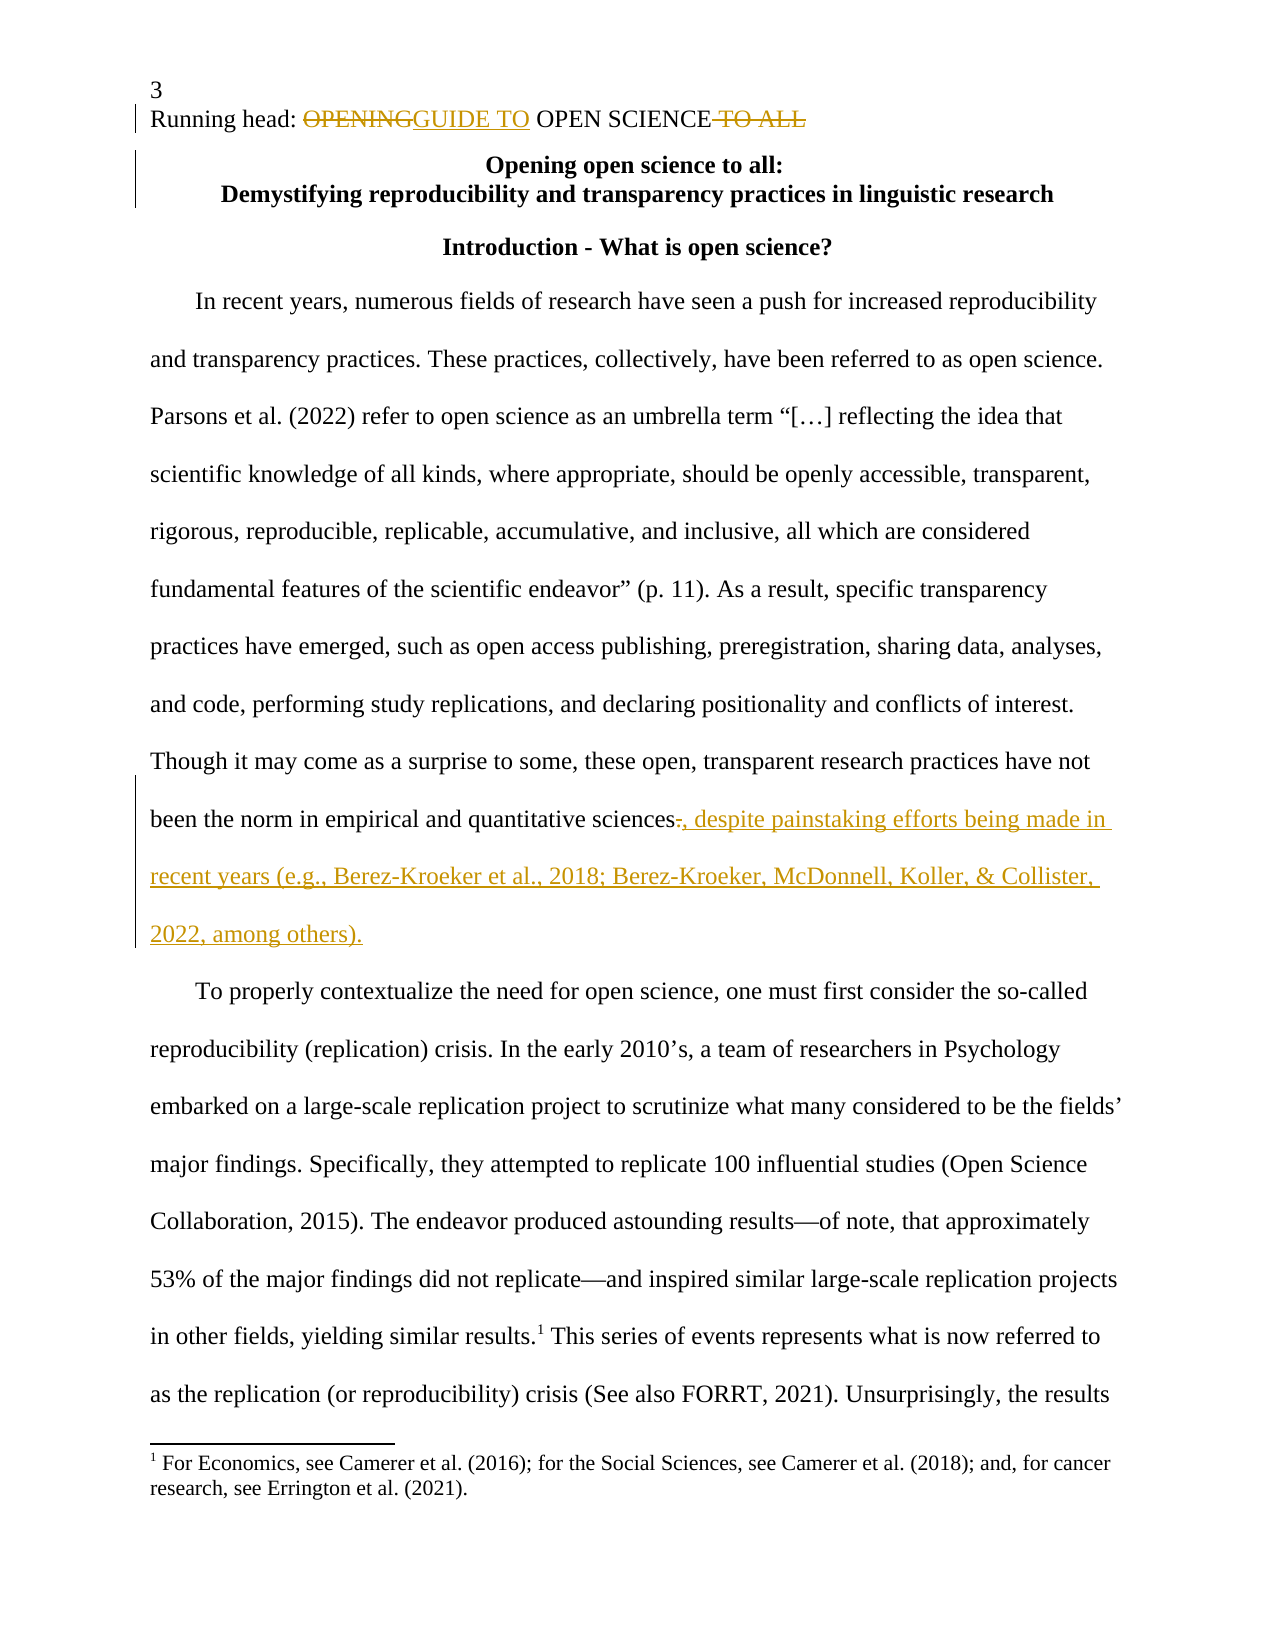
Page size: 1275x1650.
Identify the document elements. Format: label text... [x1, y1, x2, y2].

text In recent years, numerous fields of research have seen a push for increased reproducibility and transparency practices. These practices, collectively, have been referred to as open science. Parsons et al. (2022) refer to open science as an umbrella term “[…] reflecting the idea that scientific knowledge of all kinds, where appropriate, should be openly accessible, transparent, rigorous, reproducible, replicable, accumulative, and inclusive, all which are considered fundamental features of the scientific endeavor” (p. 11). As a result, specific transparency practices have emerged, such as open access publishing, preregistration, sharing data, analyses, and code, performing study replications, and declaring positionality and conflicts of interest. Though it may come as a surprise to some, these open, transparent research practices have not been the norm in empirical and quantitative sciences [150, 286, 1125, 947]
subtitle Opening open science to all: Demystifying reproducibility and transparency practices in linguistic research [150, 150, 1125, 207]
subtitle Introduction - What is open science? [150, 232, 1125, 261]
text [150, 976, 1125, 1407]
